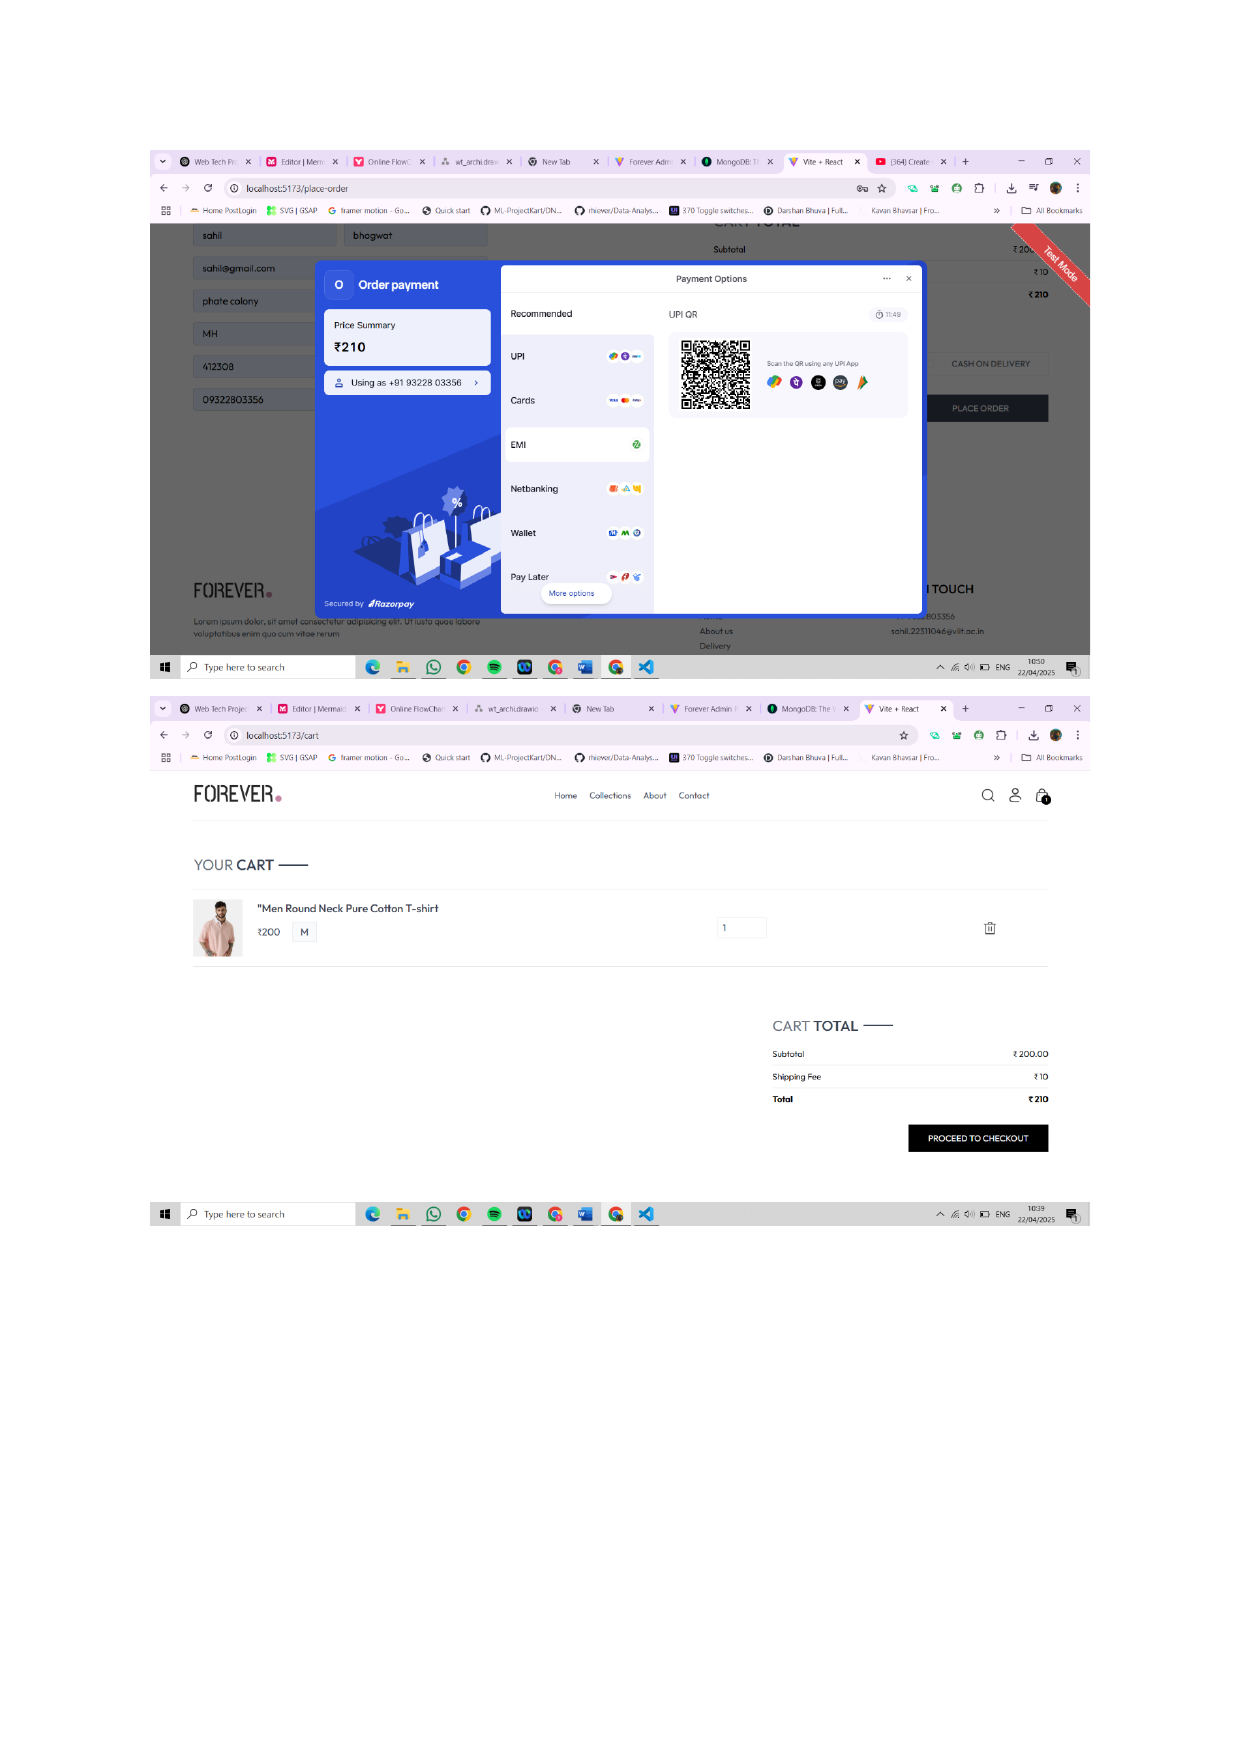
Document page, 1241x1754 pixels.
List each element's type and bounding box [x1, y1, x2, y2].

picture [150, 150, 1091, 679]
picture [150, 696, 1091, 1226]
